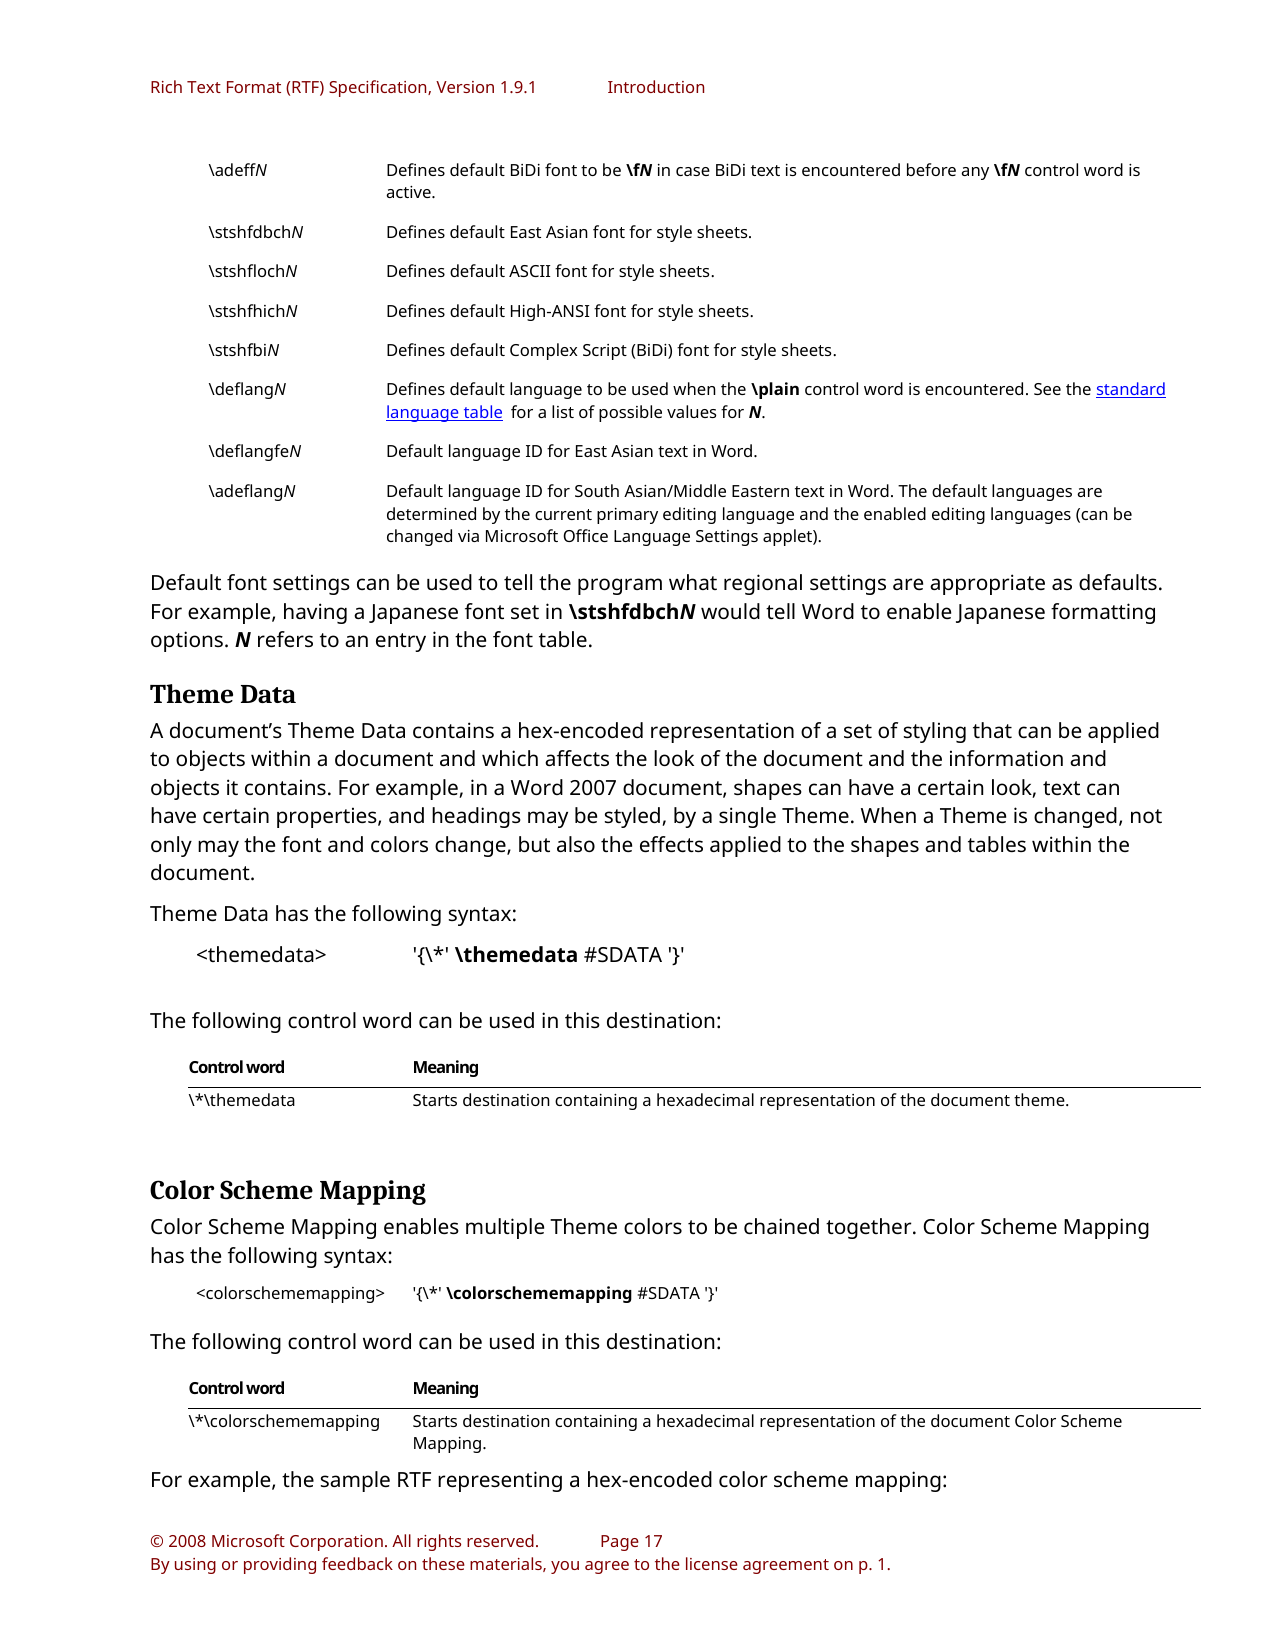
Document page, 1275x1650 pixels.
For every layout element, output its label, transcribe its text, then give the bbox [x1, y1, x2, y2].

table_header Control word [188, 1368, 412, 1408]
text Color Scheme Mapping enables multiple Theme colors to be chained together. Color Scheme Mapping has the following syntax: [150, 1212, 1170, 1269]
text Default font settings can be used to tell the program what regional settings are appropriate as defaults. For example, having a Japanese font set in \stshfdbchN would tell Word to enable Japanese formatting options. N refers to an entry in the font table. [150, 568, 1170, 654]
table_cell \stshfdbchN [197, 212, 374, 251]
text Theme Data has the following syntax: [150, 899, 1170, 928]
text The following control word can be used in this destination: [150, 1006, 1170, 1035]
text A document’s Theme Data contains a hex-encoded representation of a set of styling that can be applied to objects within a document and which affects the look of the document and the information and objects it contains. For example, in a Word 2007 document, shapes can have a certain look, text can have certain properties, and headings may be styled, by a single Theme. When a Theme is changed, not only may the font and colors change, but also the effects applied to the shapes and tables within the document. [150, 716, 1170, 887]
table_cell \adeffN [197, 150, 374, 212]
table_header <themedata> [196, 940, 412, 981]
table_cell \deflangfeN [197, 432, 374, 471]
subtitle Theme Data [150, 679, 1170, 710]
table_header '{\*' \colorschememapping #SDATA '}' [413, 1282, 1201, 1315]
table_cell Starts destination containing a hexadecimal representation of the document theme. [413, 1088, 1201, 1121]
table_header Meaning [413, 1368, 1201, 1408]
table_header '{\*' \themedata #SDATA '}' [413, 940, 1201, 981]
table_cell Defines default BiDi font to be \fN in case BiDi text is encountered before any \fN control word is active. [375, 150, 1181, 212]
text For example, the sample RTF representing a hex-encoded color scheme mapping: [150, 1465, 1170, 1493]
table_cell Defines default language to be used when the \plain control word is encountered. See the standard language table for a list of possible values for N. [375, 370, 1181, 432]
table_header <colorschememapping> [196, 1282, 412, 1315]
table_cell Default language ID for East Asian text in Word. [375, 432, 1181, 471]
table_cell Defines default High-ANSI font for style sheets. [375, 291, 1181, 330]
table_cell Defines default Complex Script (BiDi) font for style sheets. [375, 330, 1181, 369]
table_cell \adeflangN [197, 471, 374, 556]
table_cell Defines default ASCII font for style sheets. [375, 251, 1181, 291]
table_cell \deflangN [197, 370, 374, 432]
table_cell \stshfbiN [197, 330, 374, 369]
table_cell Default language ID for South Asian/Middle Eastern text in Word. The default languages are determined by the current primary editing language and the enabled editing languages (can be changed via Microsoft Office Language Settings applet). [375, 471, 1181, 556]
table_cell \*\themedata [188, 1088, 412, 1121]
table_cell \stshflochN [197, 251, 374, 291]
table_cell \*\colorschememapping [188, 1409, 412, 1465]
subtitle Color Scheme Mapping [150, 1175, 1170, 1206]
table_cell \stshfhichN [197, 291, 374, 330]
table_header Meaning [413, 1048, 1201, 1087]
text The following control word can be used in this destination: [150, 1327, 1170, 1356]
table_cell Starts destination containing a hexadecimal representation of the document Color Scheme Mapping. [413, 1409, 1201, 1465]
table_cell Defines default East Asian font for style sheets. [375, 212, 1181, 251]
table_header Control word [188, 1048, 412, 1087]
